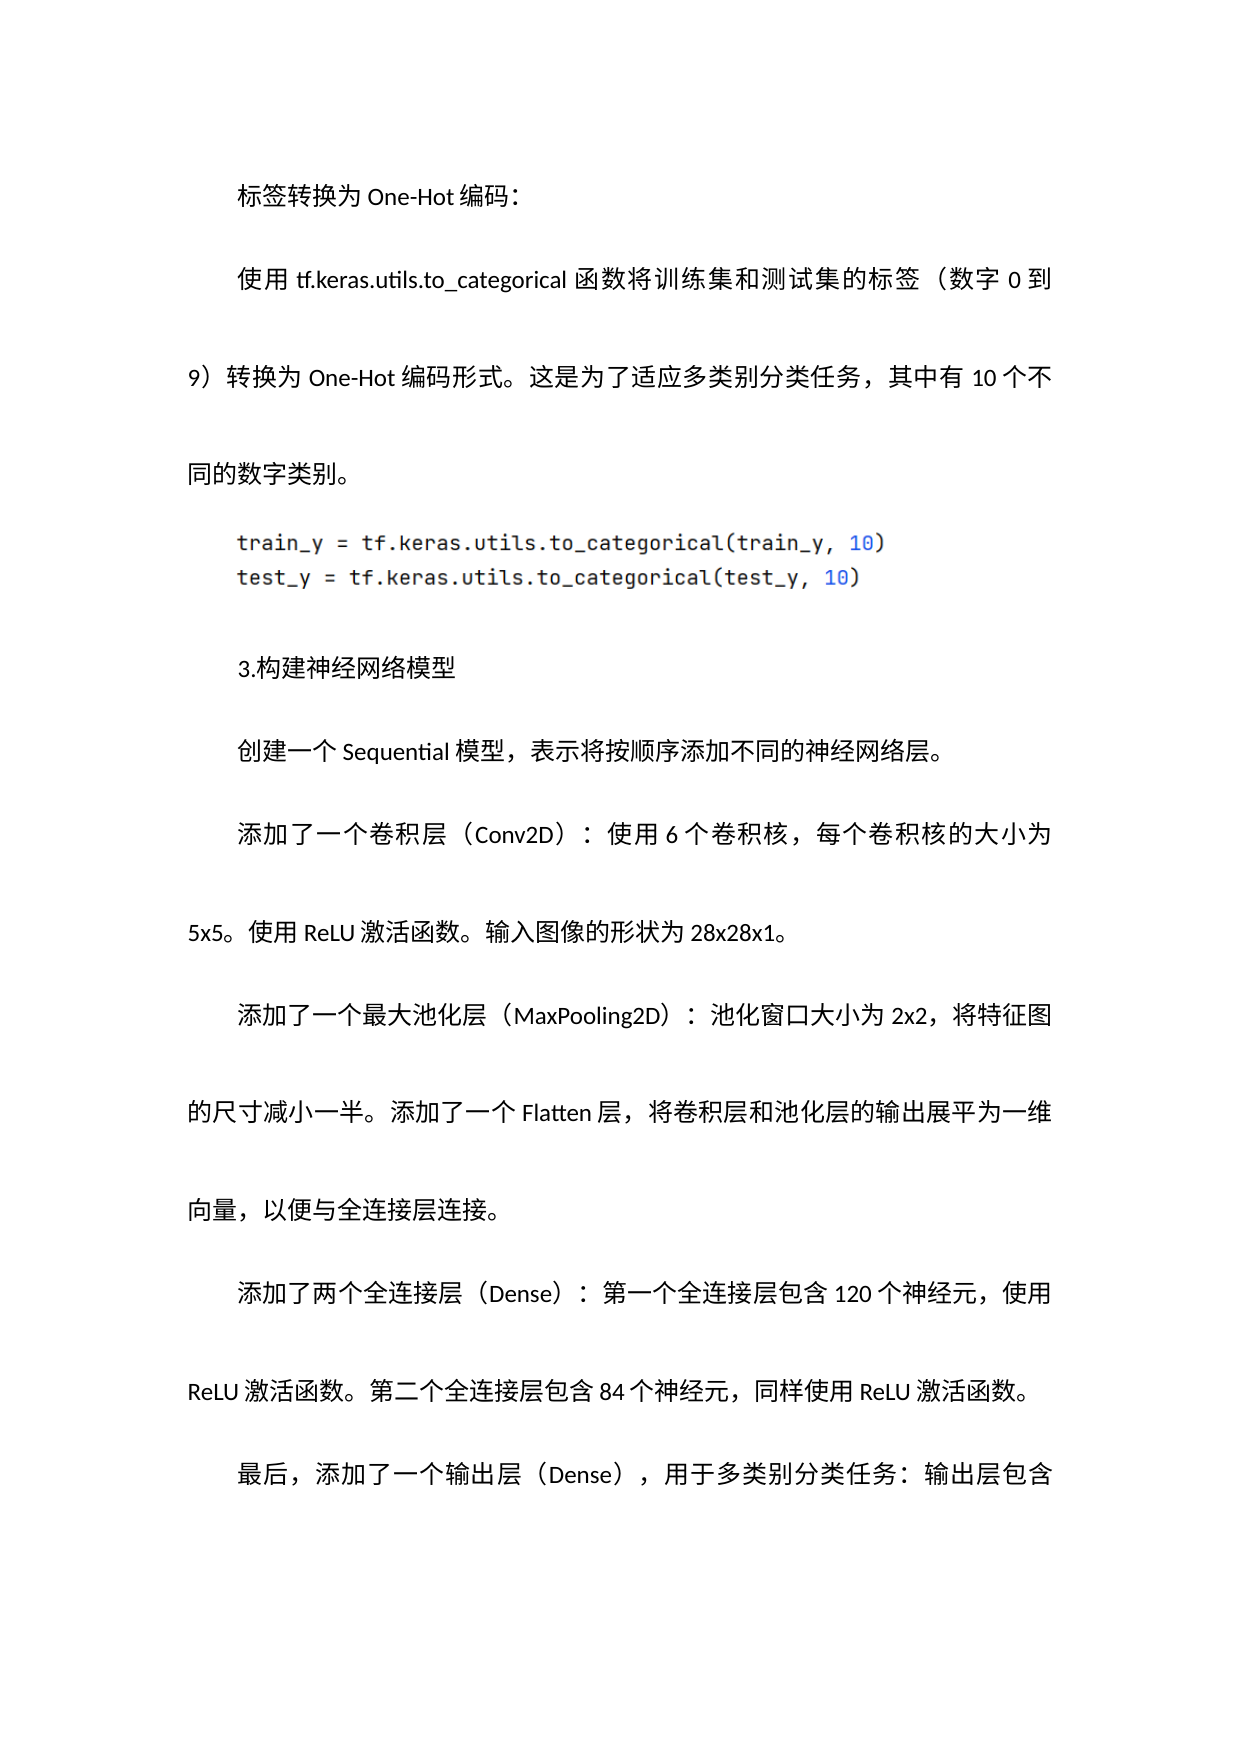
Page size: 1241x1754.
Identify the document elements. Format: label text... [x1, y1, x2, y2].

picture [231, 523, 923, 592]
list 3.构建神经网络模型 [187, 634, 1053, 699]
list 使用tf.keras.utils.to_categorical函数将训练集和测试集的标签（数字0到9）转换为One-Hot编码形式。这是为了适应多类别分类任务，其中有10个不同的数字类别。 [187, 245, 1053, 505]
list 添加了一个最大池化层（MaxPooling2D）：池化窗口大小为2x2，将特征图的尺寸减小一半。添加了一个Flatten层，将卷积层和池化层的输出展平为一维向量，以便与全连接层连接。 [187, 981, 1053, 1241]
list 标签转换为One-Hot编码： [187, 162, 1053, 227]
list 添加了一个卷积层（Conv2D）：使用6个卷积核，每个卷积核的大小为5x5。使用ReLU激活函数。输入图像的形状为28x28x1。 [187, 800, 1053, 963]
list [187, 1440, 1053, 1505]
list 创建一个Sequential模型，表示将按顺序添加不同的神经网络层。 [187, 717, 1053, 782]
list 添加了两个全连接层（Dense）：第一个全连接层包含120个神经元，使用ReLU激活函数。第二个全连接层包含84个神经元，同样使用ReLU激活函数。 [187, 1259, 1053, 1422]
